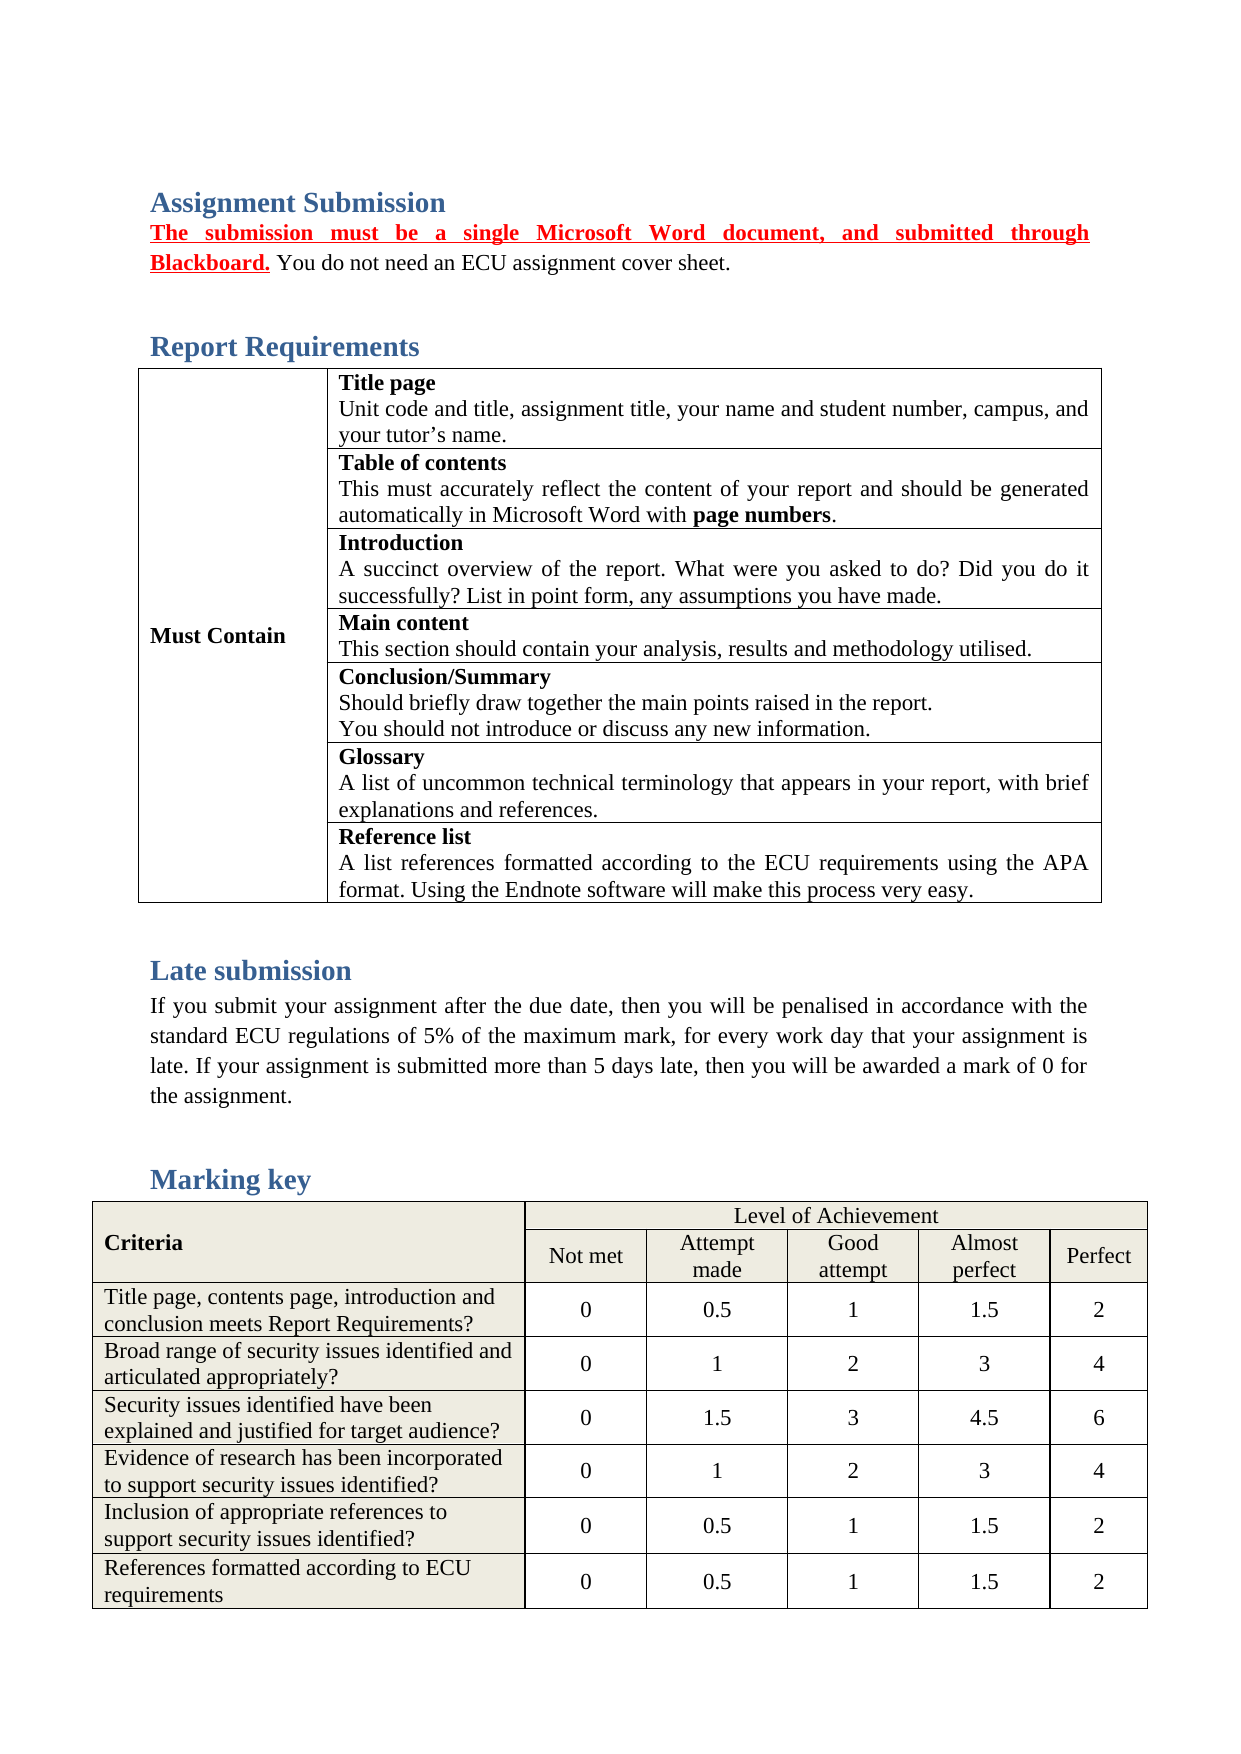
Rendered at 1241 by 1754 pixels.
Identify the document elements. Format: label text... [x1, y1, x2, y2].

subtitle Assignment Submission [150, 185, 1090, 219]
table_cell References formatted according to ECU requirements [93, 1554, 524, 1608]
text The submission must be a single Microsoft Word document, and submitted through Blackboard. You do not need an ECU assignment cover sheet. [150, 219, 1090, 242]
table_cell 1 [788, 1554, 918, 1608]
table_cell Introduction A succinct overview of the report. What were you asked to do? Did you do it successfully? List in point form, any assumptions you have made. [328, 529, 1101, 608]
table_cell 1 [647, 1337, 787, 1390]
table_cell Attempt made [647, 1230, 787, 1282]
table_cell Almost perfect [919, 1230, 1049, 1282]
table_cell 0.5 [647, 1283, 787, 1336]
subtitle Late submission [150, 953, 1090, 987]
table_header Must Contain [139, 369, 327, 902]
table_cell Title page, contents page, introduction and conclusion meets Report Requirements? [93, 1283, 524, 1336]
table_cell Security issues identified have been explained and justified for target audience? [93, 1391, 524, 1443]
table_cell 4.5 [919, 1391, 1049, 1443]
table_cell 1 [788, 1283, 918, 1336]
table_cell 0 [526, 1554, 646, 1608]
table_cell Main content This section should contain your analysis, results and methodology utilised. [328, 609, 1101, 662]
table_cell 6 [1051, 1391, 1147, 1443]
table_cell 0 [526, 1283, 646, 1336]
table_cell 0 [526, 1498, 646, 1553]
table_cell 1 [788, 1498, 918, 1553]
table_cell 3 [919, 1337, 1049, 1390]
table_cell 1.5 [919, 1554, 1049, 1608]
table_cell 1.5 [919, 1498, 1049, 1553]
table_cell 1 [647, 1445, 787, 1497]
table_cell 2 [1051, 1498, 1147, 1553]
table_cell Perfect [1051, 1230, 1147, 1282]
table_cell Good attempt [788, 1230, 918, 1282]
table_cell 1.5 [919, 1283, 1049, 1336]
table_cell 3 [919, 1445, 1049, 1497]
table_cell Not met [526, 1230, 646, 1282]
subtitle Marking key [150, 1162, 1090, 1196]
table_cell 2 [788, 1337, 918, 1390]
table_cell 1.5 [647, 1391, 787, 1443]
table_cell Inclusion of appropriate references to support security issues identified? [93, 1498, 524, 1553]
table_cell 4 [1051, 1337, 1147, 1390]
table_cell 4 [1051, 1445, 1147, 1497]
table_cell 0 [526, 1445, 646, 1497]
table_cell 2 [1051, 1283, 1147, 1336]
table_header Level of Achievement [526, 1202, 1147, 1228]
table_cell Table of contents This must accurately reflect the content of your report and should be generated automatically in Microsoft Word with page numbers. [328, 449, 1101, 528]
table_header Title page Unit code and title, assignment title, your name and student number, campus, and your tutor’s name. [328, 369, 1101, 448]
table_cell Reference list A list references formatted according to the ECU requirements using the APA format. Using the Endnote software will make this process very easy. [328, 823, 1101, 902]
table_cell 0 [526, 1337, 646, 1390]
table_cell 2 [1051, 1554, 1147, 1608]
subtitle Report Requirements [150, 329, 1090, 363]
table_cell Conclusion/Summary Should briefly draw together the main points raised in the report. You should not introduce or discuss any new information. [328, 663, 1101, 742]
table_header Criteria [93, 1202, 524, 1282]
table_cell 0.5 [647, 1498, 787, 1553]
table_cell Evidence of research has been incorporated to support security issues identified? [93, 1445, 524, 1497]
table_cell 0 [526, 1391, 646, 1443]
table_cell 3 [788, 1391, 918, 1443]
table_cell Glossary A list of uncommon technical terminology that appears in your report, with brief explanations and references. [328, 743, 1101, 822]
table_cell Broad range of security issues identified and articulated appropriately? [93, 1337, 524, 1390]
text If you submit your assignment after the due date, then you will be penalised in accordance with the standard ECU regulations of 5% of the maximum mark, for every work day that your assignment is late. If your assignment is submitted more than 5 days late, then you will be awarded a mark of 0 for the assignment. [150, 992, 1090, 1109]
table_cell 0.5 [647, 1554, 787, 1608]
text The submission must be a single Microsoft Word document, and submitted through Blackboard. You do not need an ECU assignment cover sheet. [150, 243, 1090, 275]
table_cell 2 [788, 1445, 918, 1497]
